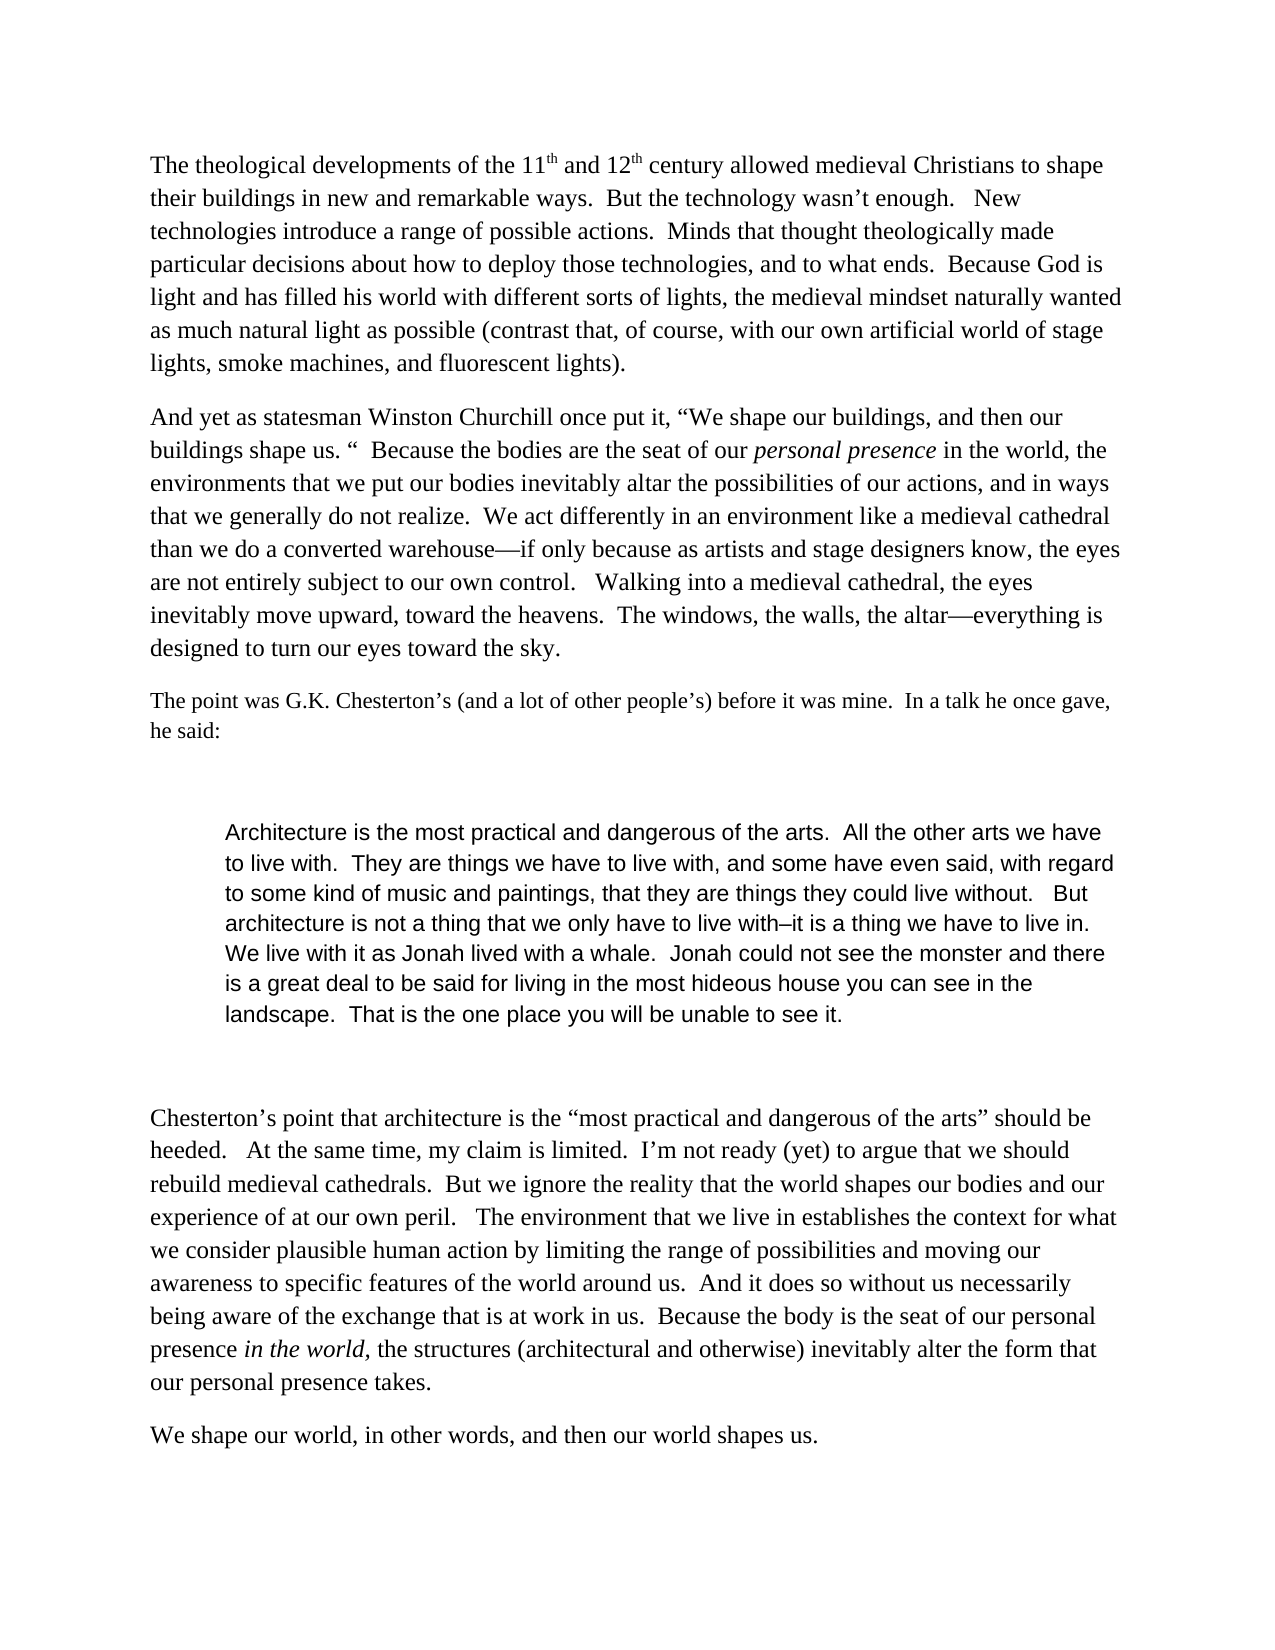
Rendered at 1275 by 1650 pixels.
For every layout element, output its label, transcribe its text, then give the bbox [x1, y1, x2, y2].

text The point was G.K. Chesterton’s (and a lot of other people’s) before it was mine. In a talk he once gave, he said: [150, 687, 1125, 743]
text The theological developments of the 11th and 12th century allowed medieval Christians to shape their buildings in new and remarkable ways. But the technology wasn’t enough. New technologies introduce a range of possible actions. Minds that thought theologically made particular decisions about how to deploy those technologies, and to what ends. Because God is light and has filled his world with different sorts of lights, the medieval mindset naturally wanted as much natural light as possible (contrast that, of course, with our own artificial world of stage lights, smoke machines, and fluorescent lights). [150, 150, 1125, 377]
text We shape our world, in other words, and then our world shapes us. [150, 1421, 1125, 1449]
text And yet as statesman Winston Churchill once put it, “We shape our buildings, and then our buildings shape us. “ Because the bodies are the seat of our personal presence in the world, the environments that we put our bodies inevitably altar the possibilities of our actions, and in ways that we generally do not realize. We act differently in an environment like a medieval cathedral than we do a converted warehouse—if only because as artists and stage designers know, the eyes are not entirely subject to our own control. Walking into a medieval cathedral, the eyes inevitably move upward, toward the heavens. The windows, the walls, the altar—everything is designed to turn our eyes toward the sky. [150, 402, 1125, 662]
text Architecture is the most practical and dangerous of the arts. All the other arts we have to live with. They are things we have to live with, and some have even said, with regard to some kind of music and paintings, that they are things they could live without. But architecture is not a thing that we only have to live with–it is a thing we have to live in. We live with it as Jonah lived with a whale. Jonah could not see the monster and there is a great deal to be said for living in the most hideous house you can see in the landscape. That is the one place you will be unable to see it. [225, 819, 1125, 1027]
text Chesterton’s point that architecture is the “most practical and dangerous of the arts” should be heeded. At the same time, my claim is limited. I’m not ready (yet) to argue that we should rebuild medieval cathedrals. But we ignore the reality that the world shapes our bodies and our experience of at our own peril. The environment that we live in establishes the context for what we consider plausible human action by limiting the range of possibilities and moving our awareness to specific features of the world around us. And it does so without us necessarily being aware of the exchange that is at work in us. Because the body is the seat of our personal presence in the world, the structures (architectural and otherwise) inevitably alter the form that our personal presence takes. [150, 1103, 1125, 1396]
